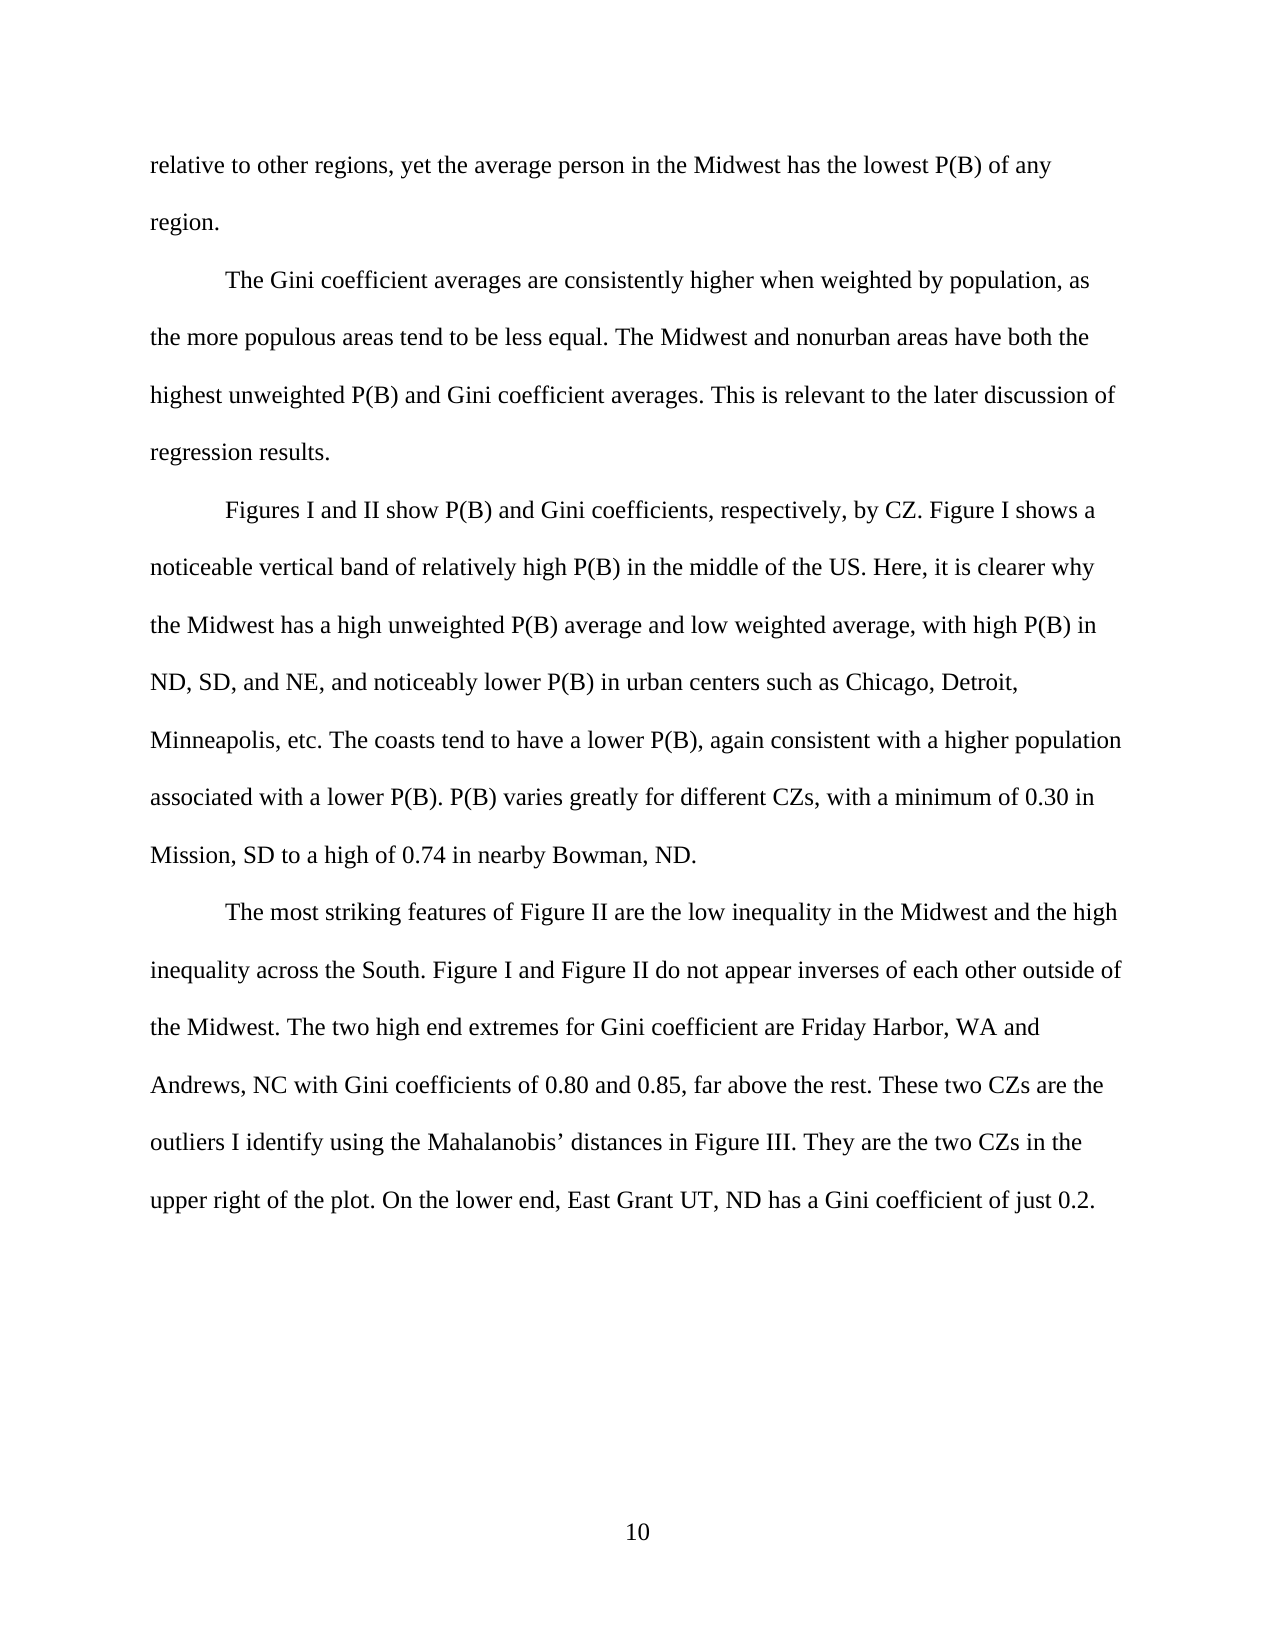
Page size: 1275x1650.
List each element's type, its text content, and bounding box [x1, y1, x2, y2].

text The Gini coefficient averages are consistently higher when weighted by population, as the more populous areas tend to be less equal. The Midwest and nonurban areas have both the highest unweighted P(B) and Gini coefficient averages. This is relevant to the later discussion of regression results. [150, 265, 1125, 466]
text Figures I and II show P(B) and Gini coefficients, respectively, by CZ. Figure I shows a noticeable vertical band of relatively high P(B) in the middle of the US. Here, it is clearer why the Midwest has a high unweighted P(B) average and low weighted average, with high P(B) in ND, SD, and NE, and noticeably lower P(B) in urban centers such as Chicago, Detroit, Minneapolis, etc. The coasts tend to have a lower P(B), again consistent with a higher population associated with a lower P(B). P(B) varies greatly for different CZs, with a minimum of 0.30 in Mission, SD to a high of 0.74 in nearby Bowman, ND. [150, 495, 1125, 869]
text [150, 150, 1125, 236]
text The most striking features of Figure II are the low inequality in the Midwest and the high inequality across the South. Figure I and Figure II do not appear inverses of each other outside of the Midwest. The two high end extremes for Gini coefficient are Friday Harbor, WA and Andrews, NC with Gini coefficients of 0.80 and 0.85, far above the rest. These two CZs are the outliers I identify using the Mahalanobis’ distances in Figure III. They are the two CZs in the upper right of the plot. On the lower end, East Grant UT, ND has a Gini coefficient of just 0.2. [150, 897, 1125, 1214]
